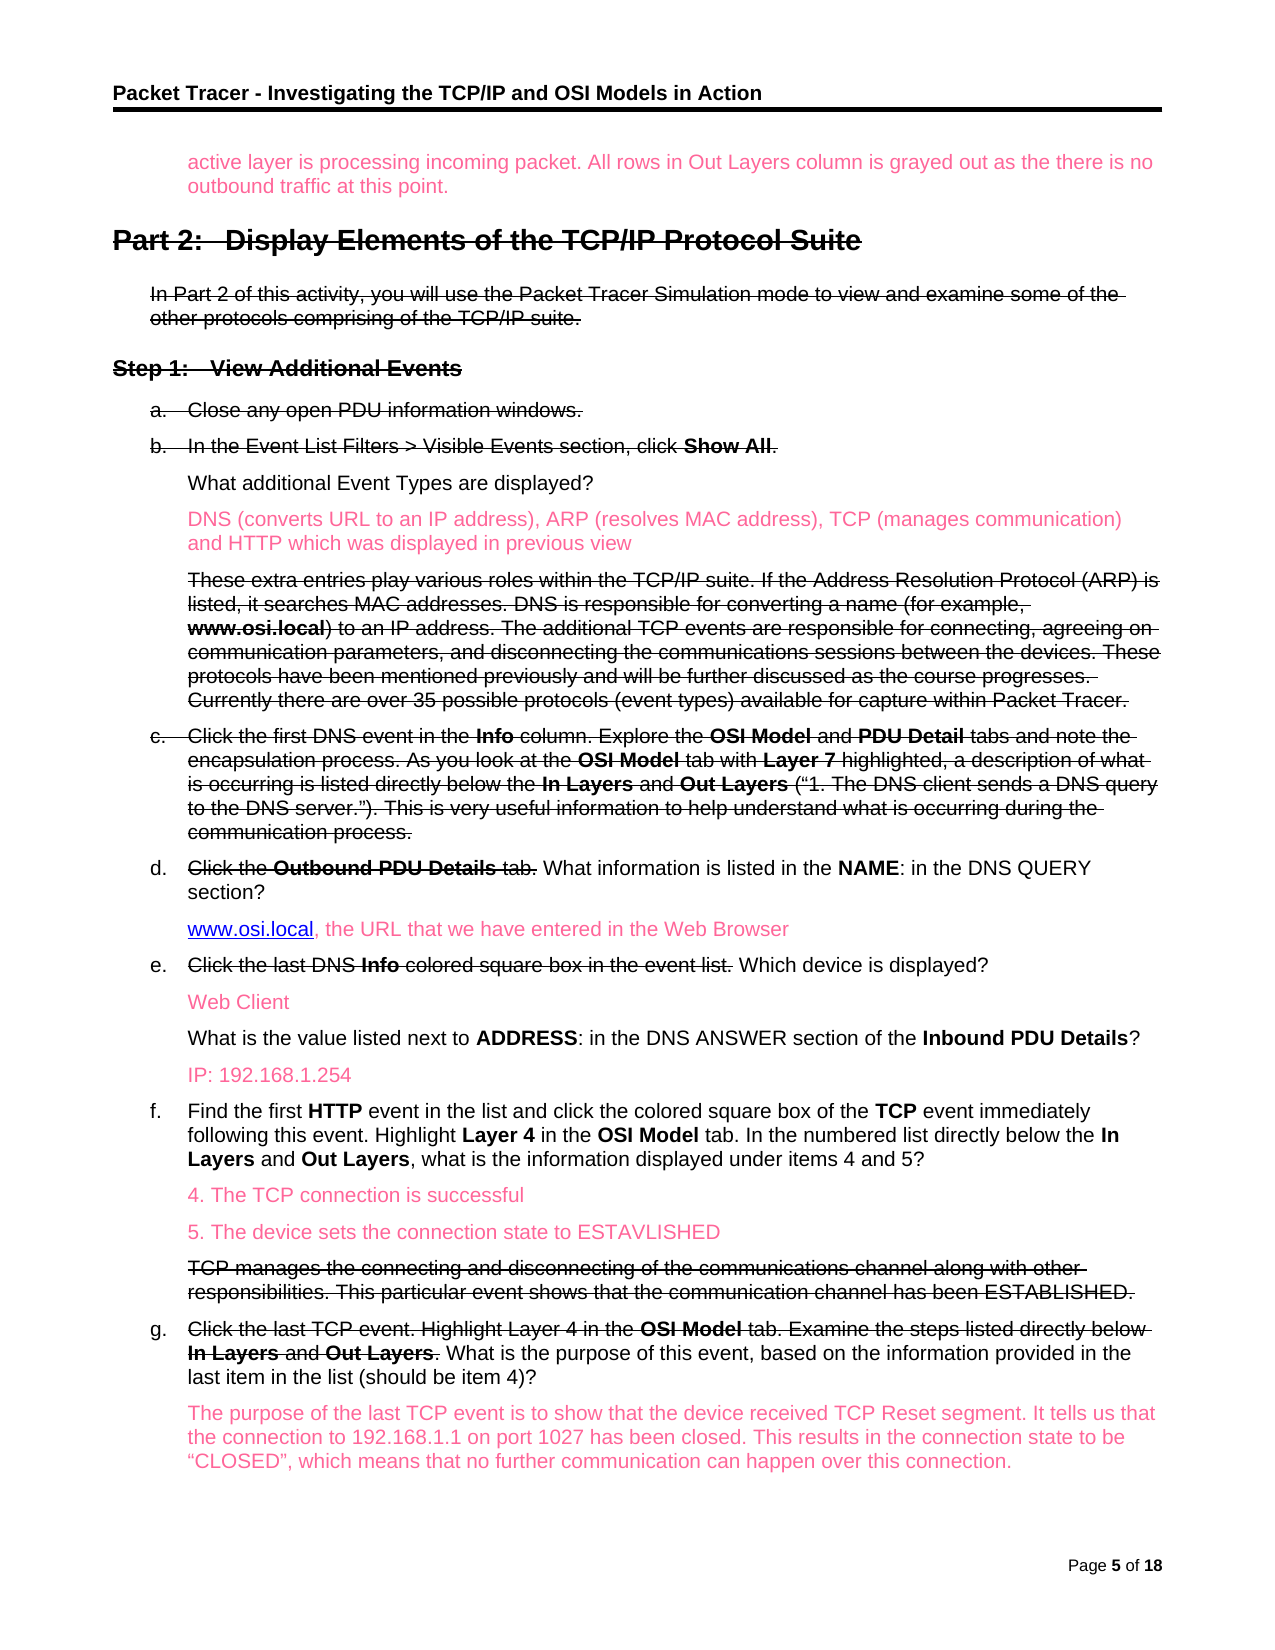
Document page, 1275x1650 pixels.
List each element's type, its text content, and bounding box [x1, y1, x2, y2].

list 5. The device sets the connection state to ESTAVLISHED [187, 1220, 1162, 1244]
list Web Client [187, 989, 1162, 1013]
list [187, 150, 1162, 198]
text Click the first DNS event in the Info column. Explore the OSI Model and PDU Detail tabs and note the encapsulation process. As you look at the OSI Model tab with Layer 7 highlighted, a description of what is occurring is listed directly below the In Layers and Out Layers (“1. The DNS client sends a DNS query to the DNS server.”). This is very useful information to help understand what is occurring during the communication process. [150, 724, 1162, 844]
text What is the value listed next to ADDRESS: in the DNS ANSWER section of the Inbound PDU Details? [187, 1026, 1162, 1050]
text TCP manages the connecting and disconnecting of the communications channel along with other responsibilities. This particular event shows that the communication channel has been ESTABLISHED. [187, 1256, 1162, 1304]
text What additional Event Types are displayed? [187, 471, 1162, 495]
text Click the Outbound PDU Details tab. What information is listed in the NAME: in the DNS QUERY section? [150, 856, 1162, 904]
text Close any open PDU information windows. [150, 398, 1162, 422]
text Find the first HTTP event in the list and click the colored square box of the TCP event immediately following this event. Highlight Layer 4 in the OSI Model tab. In the numbered list directly below the In Layers and Out Layers, what is the information displayed under items 4 and 5? [150, 1099, 1162, 1171]
list www.osi.local, the URL that we have entered in the Web Browser [187, 917, 1162, 941]
text In the Event List Filters > Visible Events section, click Show All. [150, 434, 1162, 458]
text IP: 192.168.1.254 [187, 1062, 1162, 1086]
text Click the last DNS Info colored square box in the event list. Which device is displayed? [150, 953, 1162, 977]
text Click the last TCP event. Highlight Layer 4 in the OSI Model tab. Examine the steps listed directly below In Layers and Out Layers. What is the purpose of this event, based on the information provided in the last item in the list (should be item 4)? [150, 1317, 1162, 1388]
text DNS (converts URL to an IP address), ARP (resolves MAC address), TCP (manages communication) and HTTP which was displayed in previous view [187, 507, 1162, 555]
text View Additional Events [112, 355, 1162, 382]
text In Part 2 of this activity, you will use the Packet Tracer Simulation mode to view and examine some of the other protocols comprising of the TCP/IP suite. [150, 282, 1162, 330]
list 4. The TCP connection is successful [187, 1183, 1162, 1207]
text These extra entries play various roles within the TCP/IP suite. If the Address Resolution Protocol (ARP) is listed, it searches MAC addresses. DNS is responsible for converting a name (for example, www.osi.local) to an IP address. The additional TCP events are responsible for connecting, agreeing on communication parameters, and disconnecting the communications sessions between the devices. These protocols have been mentioned previously and will be further discussed as the course progresses. Currently there are over 35 possible protocols (event types) available for capture within Packet Tracer. [187, 568, 1162, 711]
list The purpose of the last TCP event is to show that the device received TCP Reset segment. It tells us that the connection to 192.168.1.1 on port 1027 has been closed. This results in the connection state to be “CLOSED”, which means that no further communication can happen over this connection. [187, 1401, 1162, 1473]
text Display Elements of the TCP/IP Protocol Suite [112, 223, 1162, 256]
